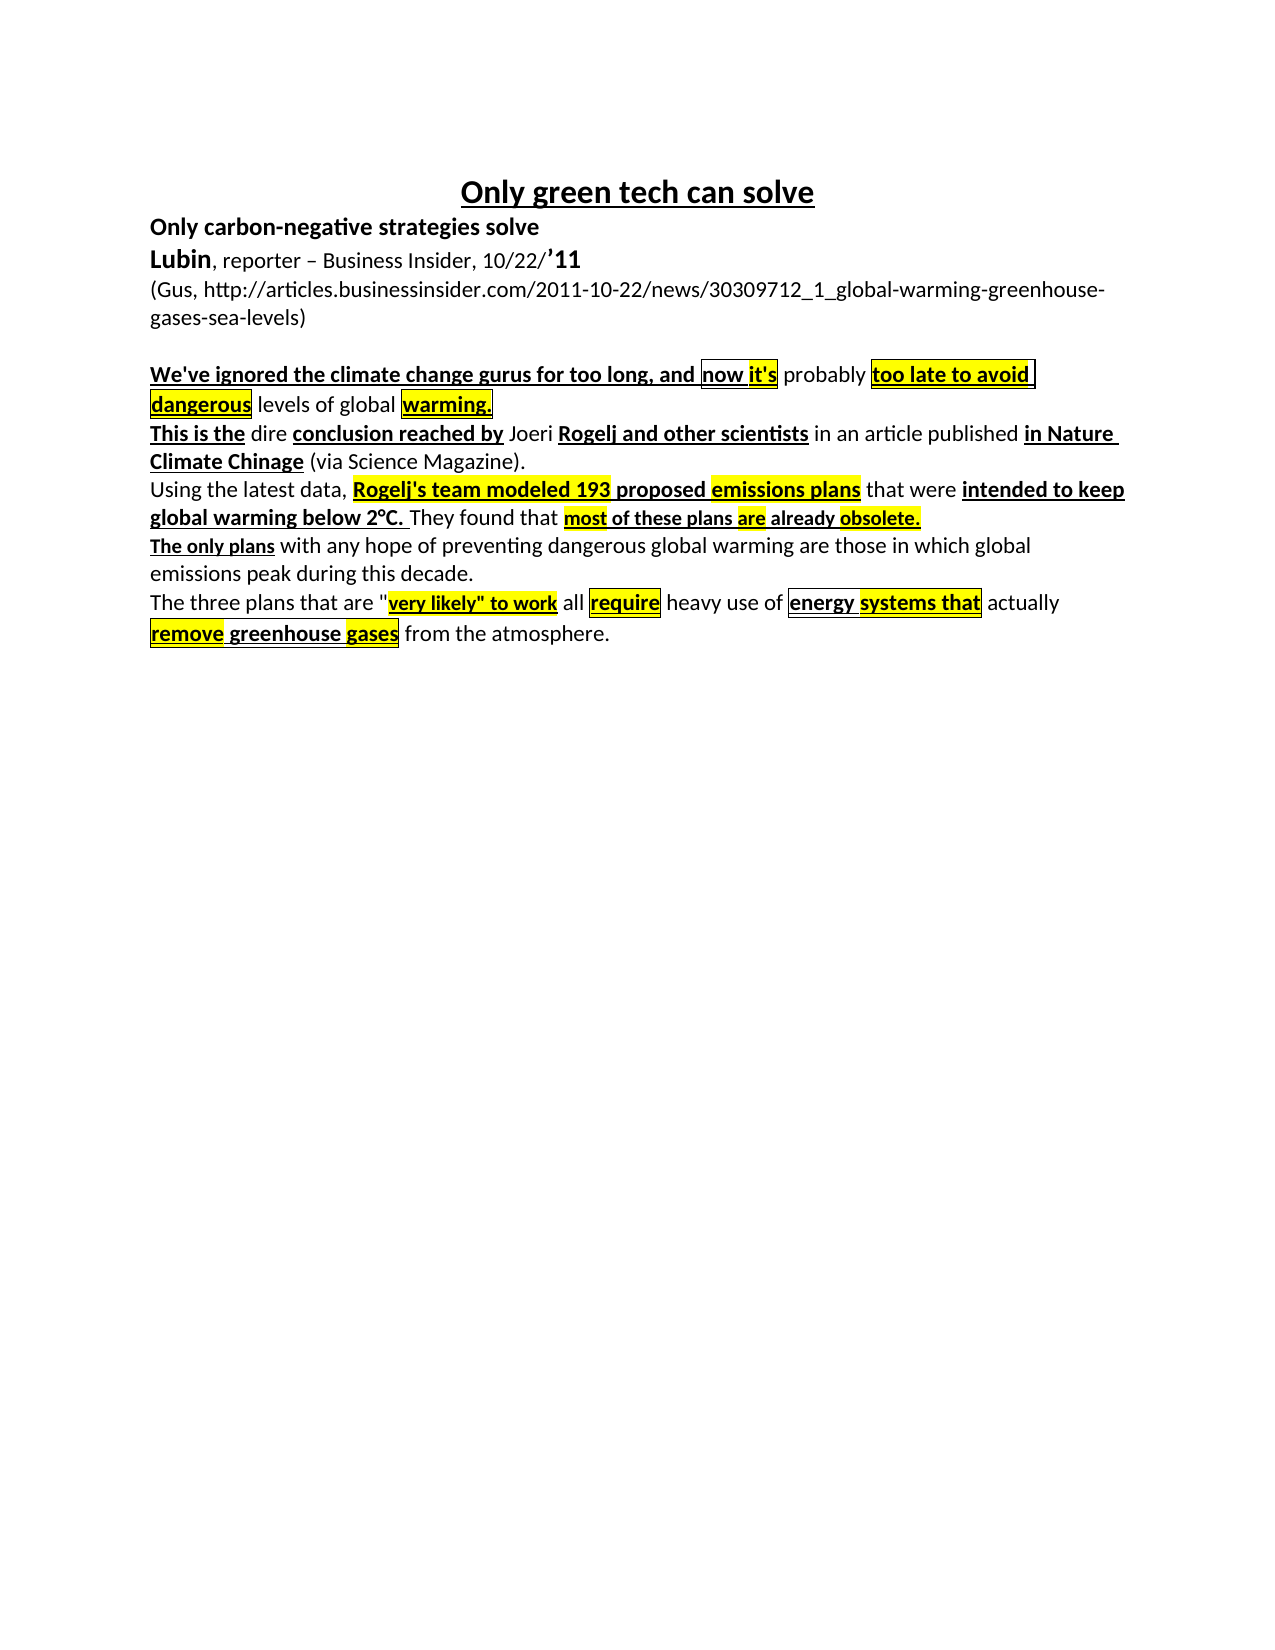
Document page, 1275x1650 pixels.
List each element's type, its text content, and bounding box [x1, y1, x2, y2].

text Using the latest data, Rogelj's team modeled 193 proposed emissions plans that were intended to keep global warming below 2°C. They found that most of these plans are already obsolete. [150, 475, 1125, 531]
text This is the dire conclusion reached by Joeri Rogelj and other scientists in an article published in Nature Climate Chinage (via Science Magazine). [150, 419, 1125, 475]
text Lubin, reporter – Business Insider, 10/22/’11 [150, 242, 1125, 275]
text (Gus, http://articles.businessinsider.com/2011-10-22/news/30309712_1_global-warming-greenhouse-gases-sea-levels) [150, 275, 1125, 331]
subtitle Only green tech can solve [150, 171, 1125, 212]
text The three plans that are "very likely" to work all require heavy use of energy systems that actually remove greenhouse gases from the atmosphere. [150, 587, 1125, 648]
text Only carbon-negative strategies solve [150, 212, 1125, 242]
text The only plans with any hope of preventing dangerous global warming are those in which global emissions peak during this decade. [150, 531, 1125, 587]
text We've ignored the climate change gurus for too long, and now it's probably too late to avoid dangerous levels of global warming. [150, 359, 1125, 419]
